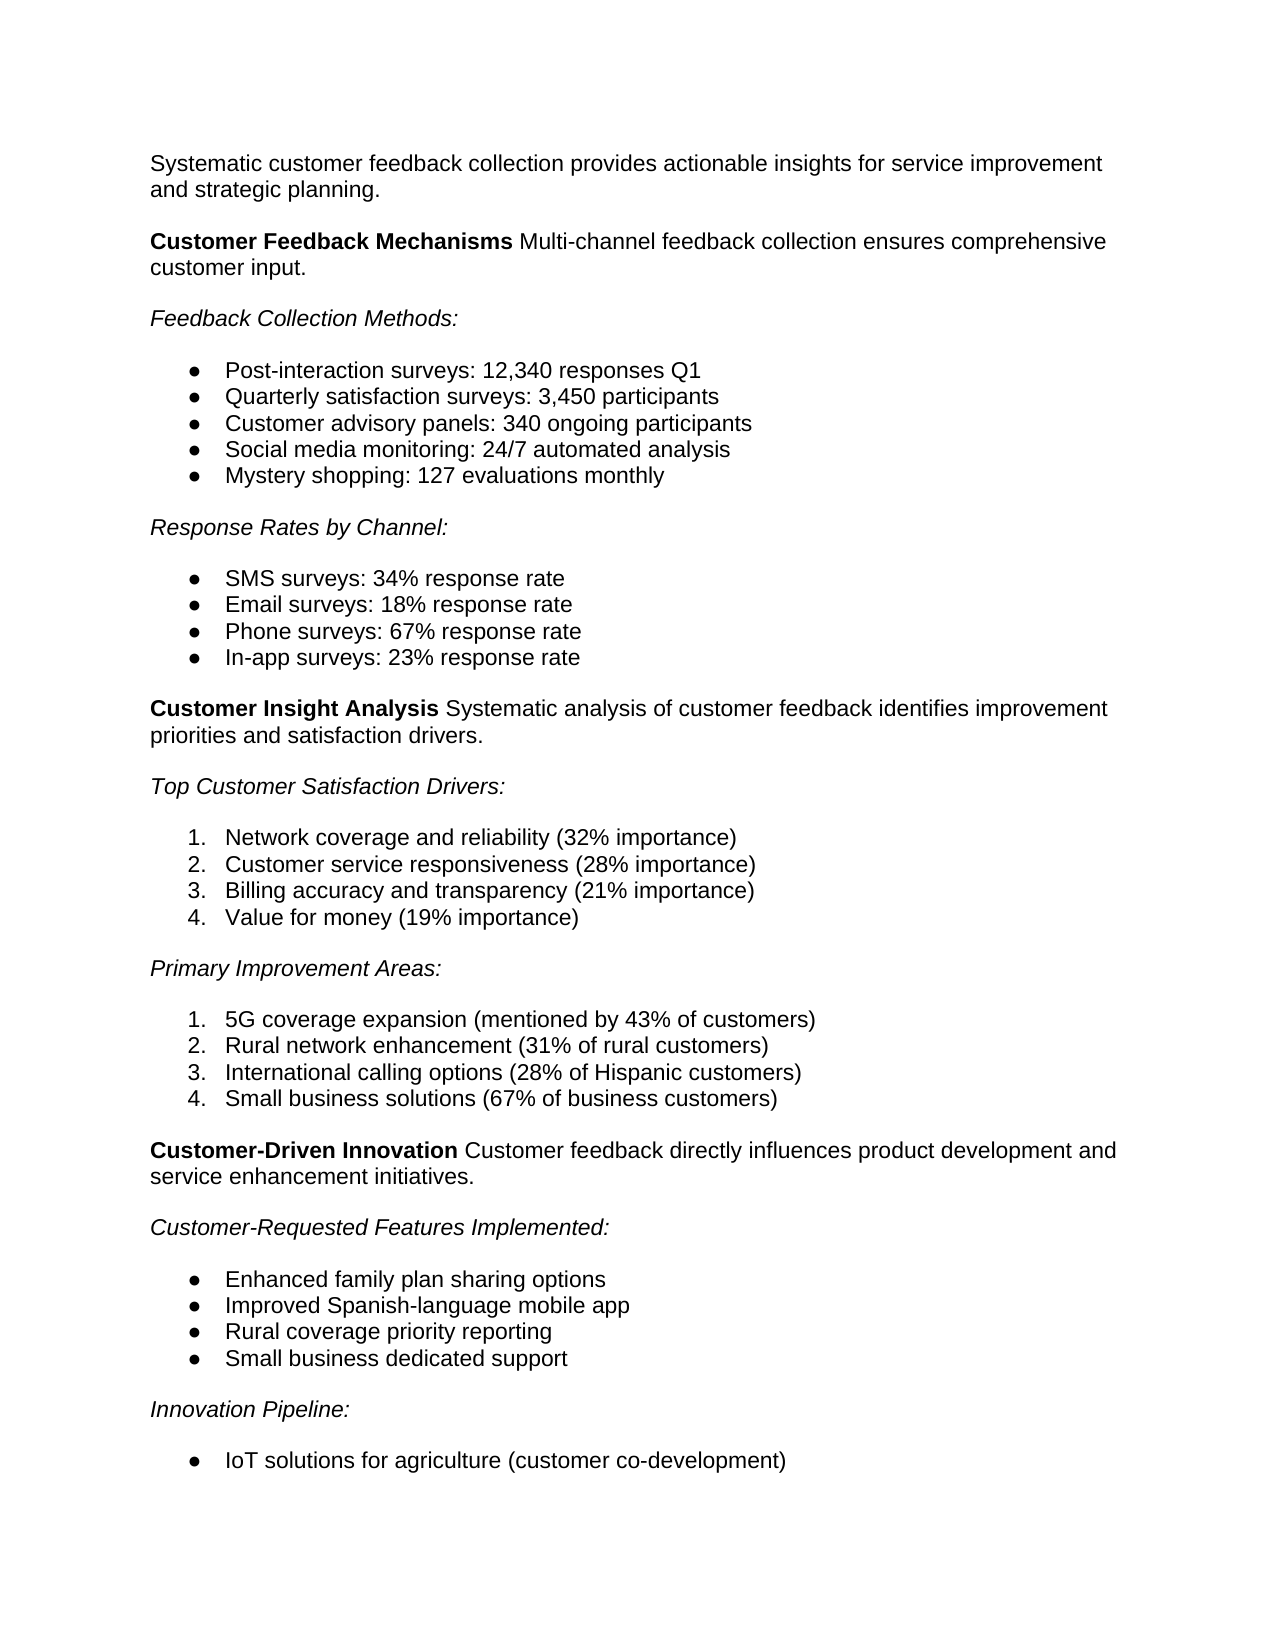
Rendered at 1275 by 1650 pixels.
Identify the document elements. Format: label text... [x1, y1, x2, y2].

list Network coverage and reliability (32% importance) [187, 824, 1125, 851]
text Feedback Collection Methods: [150, 305, 1125, 332]
list Email surveys: 18% response rate [187, 591, 1125, 618]
list In-app surveys: 23% response rate [187, 644, 1125, 670]
text Response Rates by Channel: [150, 513, 1125, 540]
list Customer advisory panels: 340 ongoing participants [187, 409, 1125, 436]
list Improved Spanish-language mobile app [187, 1292, 1125, 1318]
list 5G coverage expansion (mentioned by 43% of customers) [187, 1006, 1125, 1032]
text Customer Insight Analysis Systematic analysis of customer feedback identifies improvement priorities and satisfaction drivers. [150, 695, 1125, 748]
list Social media monitoring: 24/7 automated analysis [187, 436, 1125, 462]
list IoT solutions for agriculture (customer co-development) [187, 1447, 1125, 1474]
text Primary Improvement Areas: [150, 955, 1125, 981]
text Customer Feedback Mechanisms Multi-channel feedback collection ensures comprehensive customer input. [150, 228, 1125, 280]
list Billing accuracy and transparency (21% importance) [187, 877, 1125, 903]
list Post-interaction surveys: 12,340 responses Q1 [187, 357, 1125, 383]
text Customer-Driven Innovation Customer feedback directly influences product development and service enhancement initiatives. [150, 1137, 1125, 1189]
list International calling options (28% of Hispanic customers) [187, 1059, 1125, 1085]
list Enhanced family plan sharing options [187, 1266, 1125, 1292]
text Customer-Requested Features Implemented: [150, 1214, 1125, 1241]
list Quarterly satisfaction surveys: 3,450 participants [187, 383, 1125, 409]
text Top Customer Satisfaction Drivers: [150, 773, 1125, 799]
list Rural network enhancement (31% of rural customers) [187, 1032, 1125, 1059]
text Systematic customer feedback collection provides actionable insights for service improvement and strategic planning. [150, 150, 1125, 203]
list Small business solutions (67% of business customers) [187, 1085, 1125, 1112]
list Small business dedicated support [187, 1345, 1125, 1371]
list Value for money (19% importance) [187, 903, 1125, 930]
text Innovation Pipeline: [150, 1396, 1125, 1422]
list Mystery shopping: 127 evaluations monthly [187, 462, 1125, 488]
list SMS surveys: 34% response rate [187, 565, 1125, 591]
list Phone surveys: 67% response rate [187, 618, 1125, 644]
list Customer service responsiveness (28% importance) [187, 851, 1125, 877]
list Rural coverage priority reporting [187, 1318, 1125, 1345]
